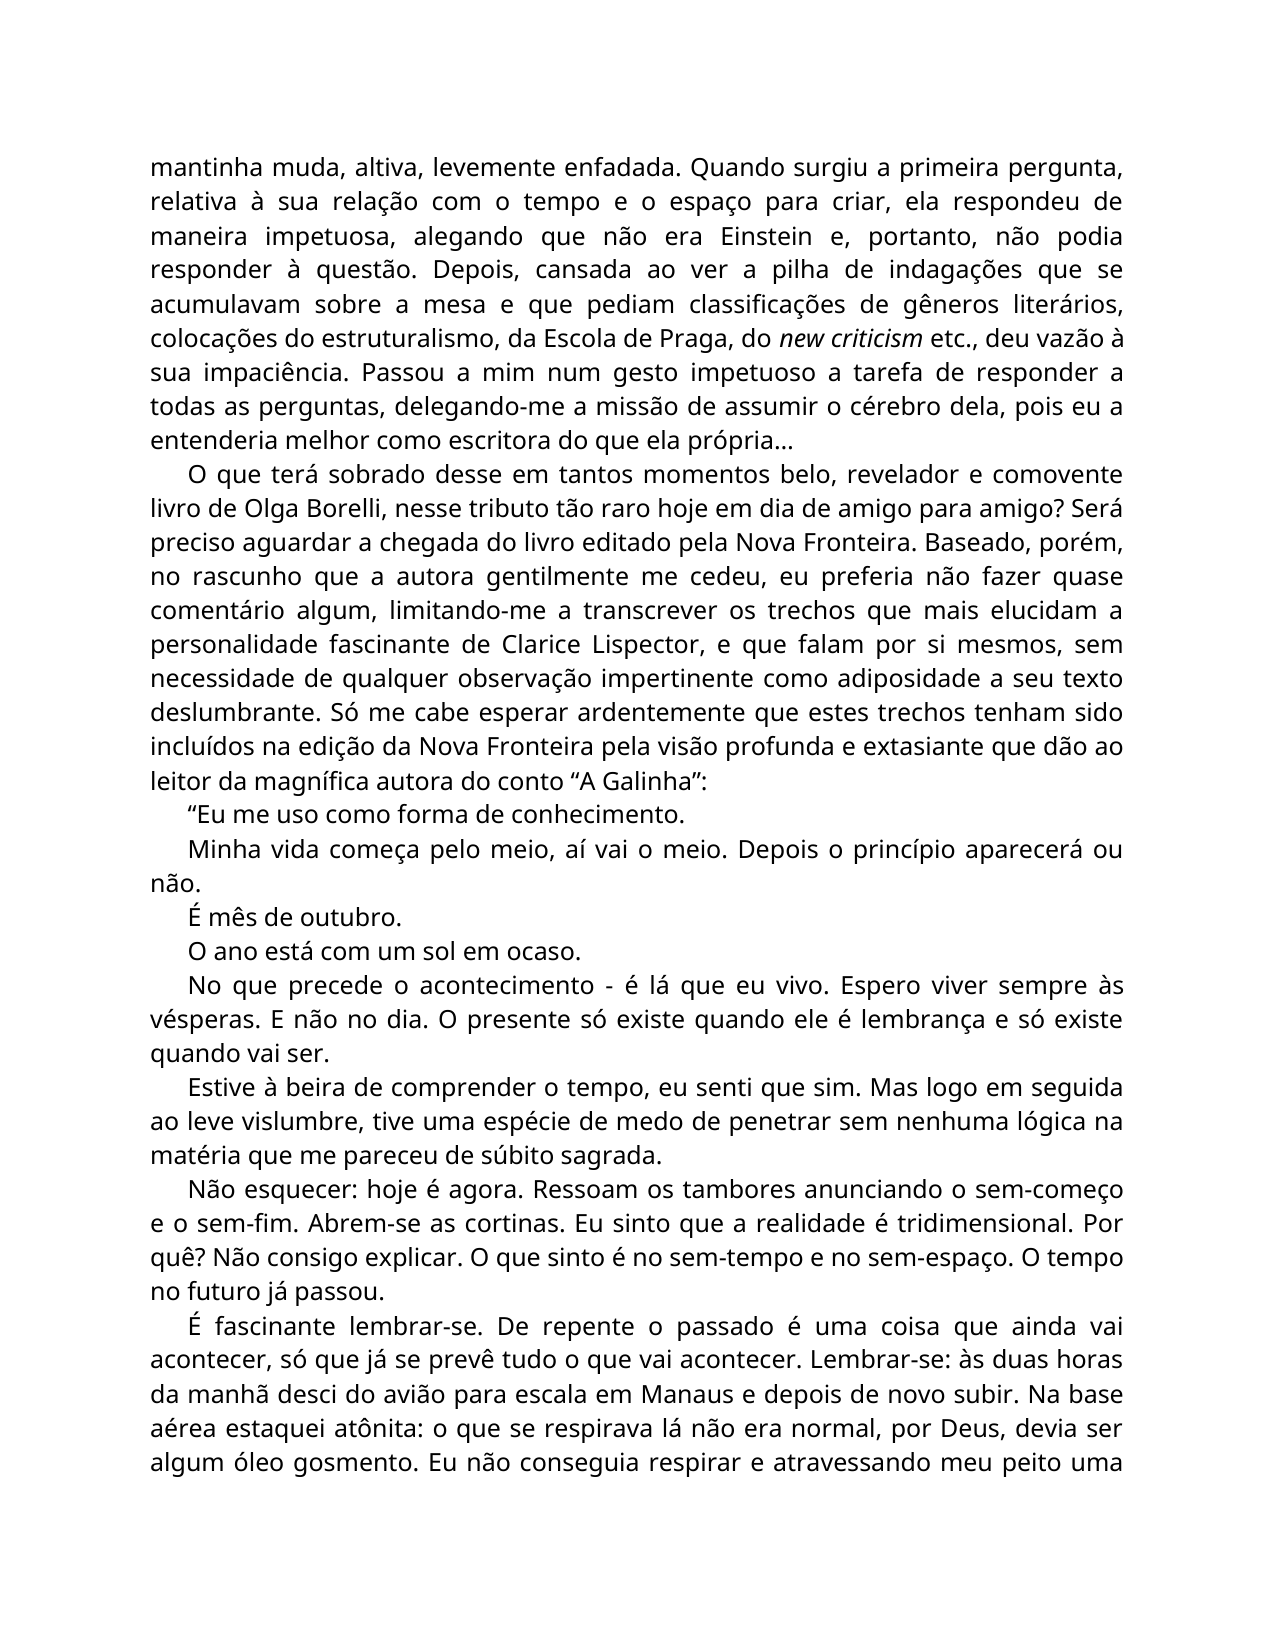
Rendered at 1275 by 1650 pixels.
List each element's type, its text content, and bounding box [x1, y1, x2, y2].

text “Eu me uso como forma de conhecimento. [150, 797, 1125, 831]
text No que precede o acontecimento - é lá que eu vivo. Espero viver sempre às vésperas. E não no dia. O presente só existe quando ele é lembrança e só existe quando vai ser. [150, 967, 1125, 1070]
text Minha vida começa pelo meio, aí vai o meio. Depois o princípio aparecerá ou não. [150, 831, 1125, 899]
text O que terá sobrado desse em tantos momentos belo, revelador e comovente livro de Olga Borelli, nesse tributo tão raro hoje em dia de amigo para amigo? Será preciso aguardar a chegada do livro editado pela Nova Fronteira. Baseado, porém, no rascunho que a autora gentilmente me cedeu, eu preferia não fazer quase comentário algum, limitando-me a transcrever os trechos que mais elucidam a personalidade fascinante de Clarice Lispector, e que falam por si mesmos, sem necessidade de qualquer observação impertinente como adiposidade a seu texto deslumbrante. Só me cabe esperar ardentemente que estes trechos tenham sido incluídos na edição da Nova Fronteira pela visão profunda e extasiante que dão ao leitor da magnífica autora do conto “A Galinha”: [150, 457, 1125, 797]
text Não esquecer: hoje é agora. Ressoam os tambores anunciando o sem-começo e o sem-fim. Abrem-se as cortinas. Eu sinto que a realidade é tridimensional. Por quê? Não consigo explicar. O que sinto é no sem-tempo e no sem-espaço. O tempo no futuro já passou. [150, 1172, 1125, 1308]
text O ano está com um sol em ocaso. [150, 933, 1125, 967]
text É mês de outubro. [150, 899, 1125, 933]
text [150, 150, 1125, 457]
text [150, 1308, 1125, 1478]
text Estive à beira de comprender o tempo, eu senti que sim. Mas logo em seguida ao leve vislumbre, tive uma espécie de medo de penetrar sem nenhuma lógica na matéria que me pareceu de súbito sagrada. [150, 1070, 1125, 1172]
